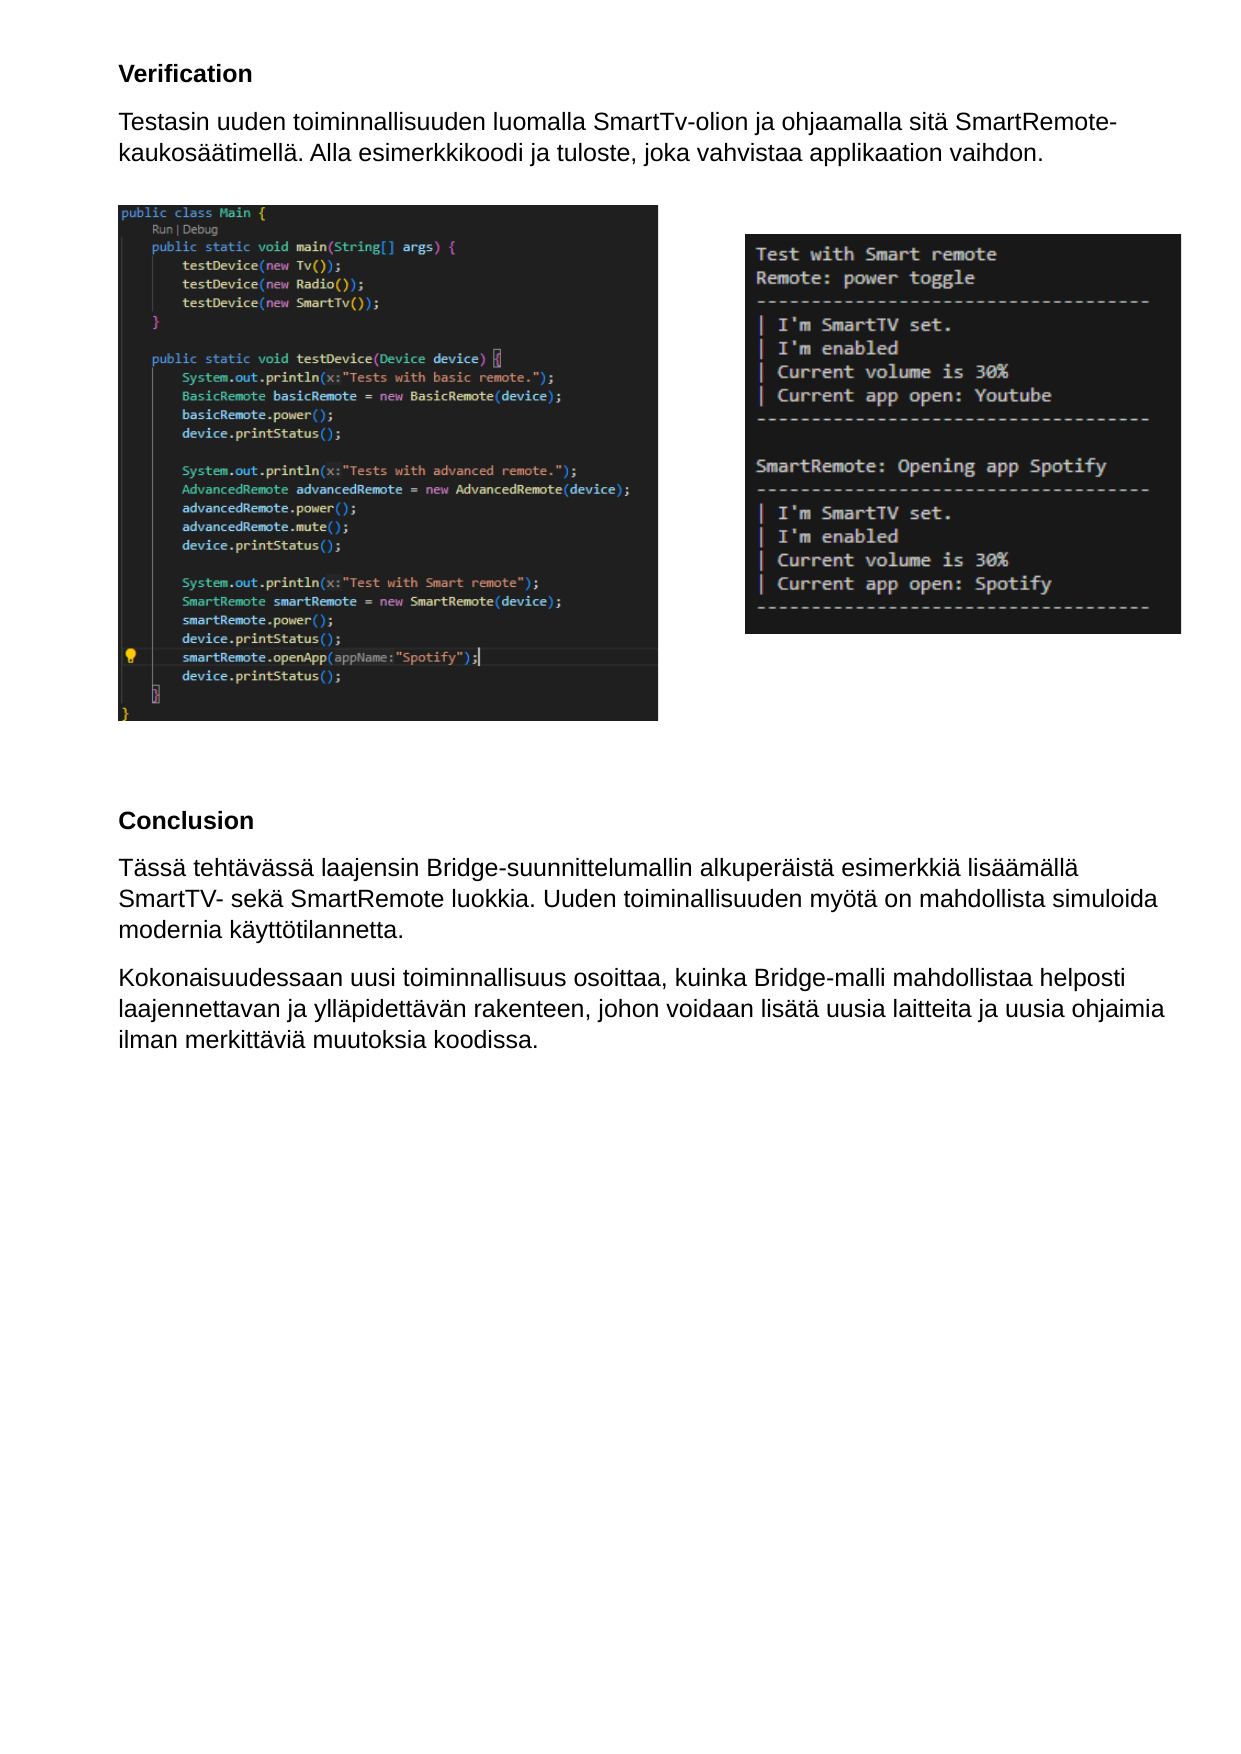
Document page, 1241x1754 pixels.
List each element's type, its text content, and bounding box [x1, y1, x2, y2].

text Tässä tehtävässä laajensin Bridge-suunnittelumallin alkuperäistä esimerkkiä lisäämällä SmartTV- sekä SmartRemote luokkia. Uuden toiminallisuuden myötä on mahdollista simuloida modernia käyttötilannetta. [118, 853, 1181, 944]
text Testasin uuden toiminnallisuuden luomalla SmartTv-olion ja ohjaamalla sitä SmartRemote-kaukosäätimellä. Alla esimerkkikoodi ja tuloste, joka vahvistaa applikaation vaihdon. [118, 107, 1181, 167]
text Kokonaisuudessaan uusi toiminnallisuus osoittaa, kuinka Bridge-malli mahdollistaa helposti laajennettavan ja ylläpidettävän rakenteen, johon voidaan lisätä uusia laitteita ja uusia ohjaimia ilman merkittäviä muutoksia koodissa. [118, 963, 1181, 1054]
text Conclusion [118, 806, 1181, 834]
text Verification [118, 59, 1181, 88]
picture [745, 234, 1182, 634]
picture [118, 205, 659, 721]
